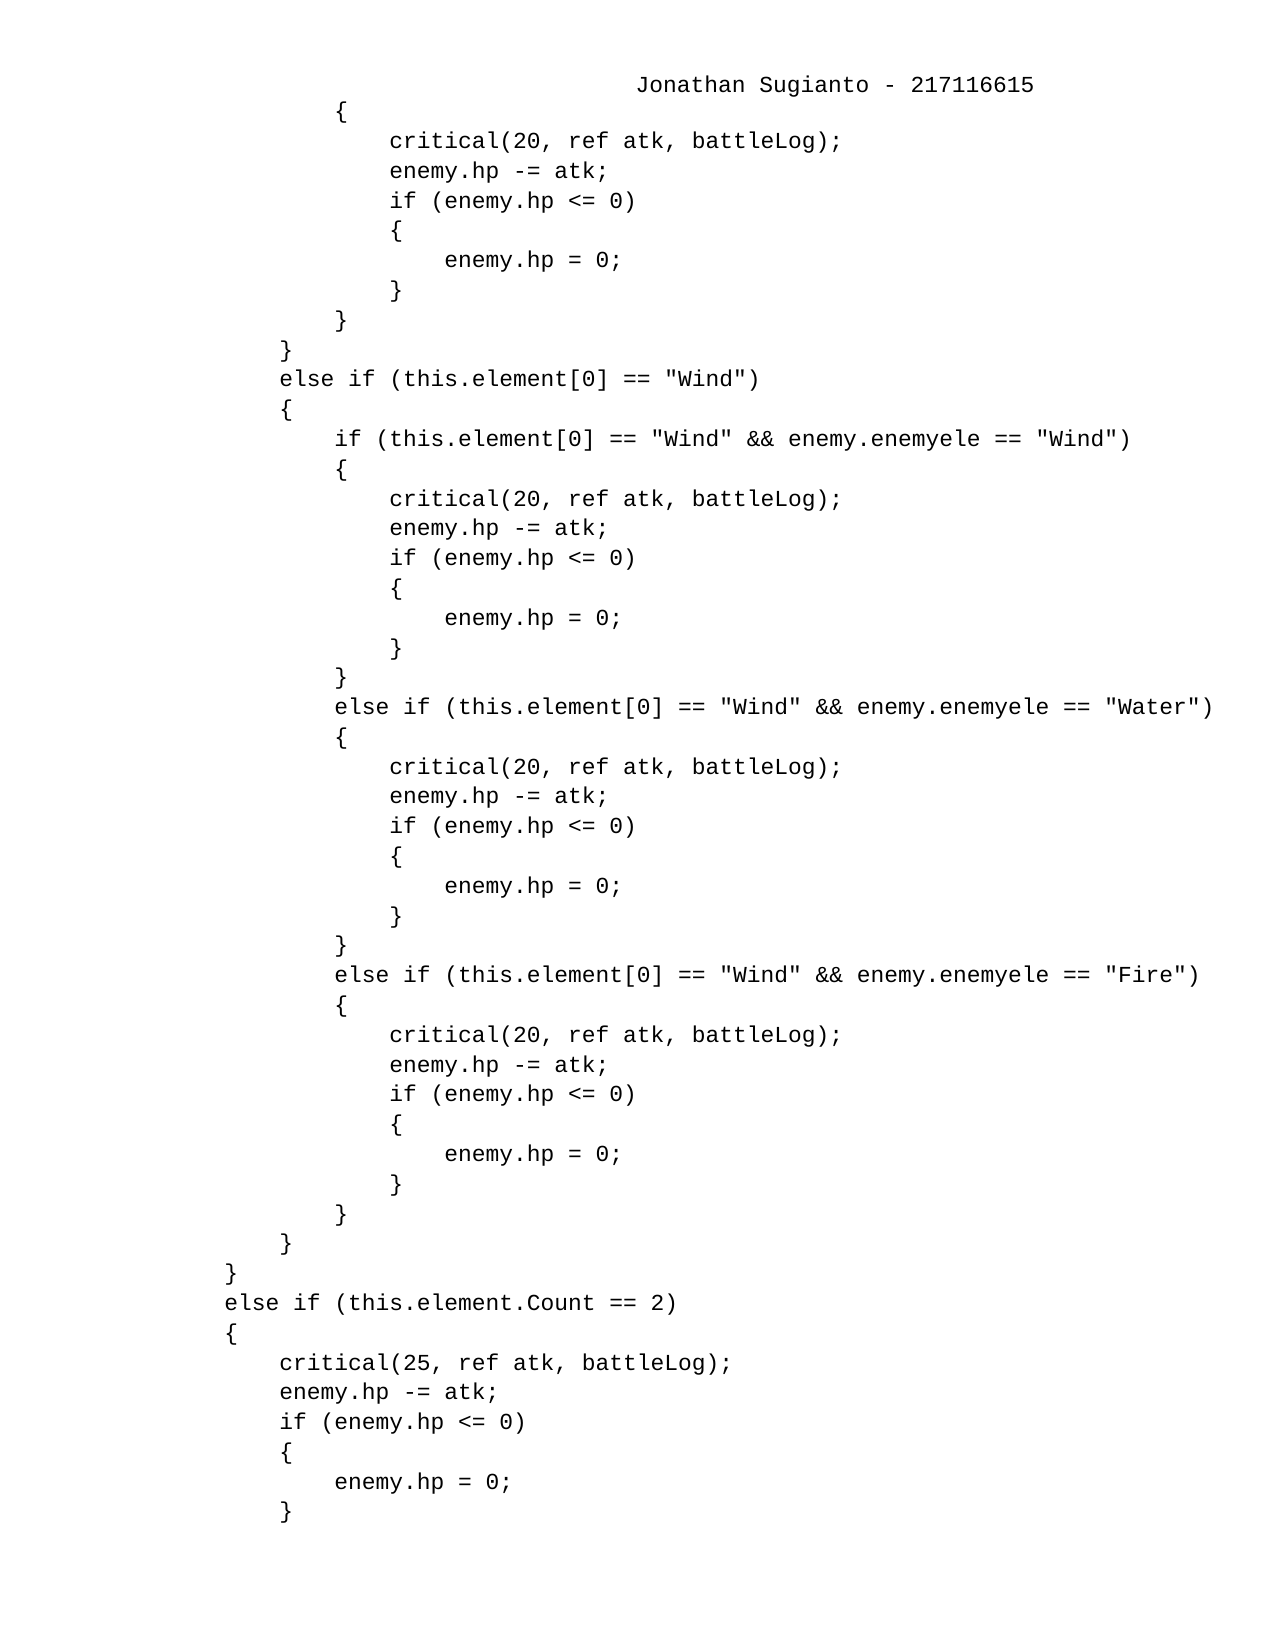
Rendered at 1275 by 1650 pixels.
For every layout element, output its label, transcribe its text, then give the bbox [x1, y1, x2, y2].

text } [59, 338, 1216, 364]
text enemy.hp -= atk; [59, 159, 1216, 185]
text enemy.hp -= atk; [59, 785, 1216, 811]
text enemy.hp -= atk; [59, 517, 1216, 543]
text { [59, 1113, 1216, 1138]
text } [59, 308, 1216, 334]
text if (enemy.hp <= 0) [59, 189, 1216, 215]
text else if (this.element.Count == 2) [59, 1291, 1216, 1317]
text } [59, 666, 1216, 692]
text { [59, 993, 1216, 1019]
text enemy.hp = 0; [59, 1142, 1216, 1168]
text { [59, 1321, 1216, 1347]
text { [59, 844, 1216, 870]
text else if (this.element[0] == "Wind") [59, 368, 1216, 394]
text if (enemy.hp <= 0) [59, 1083, 1216, 1109]
text { [59, 457, 1216, 483]
text { [59, 219, 1216, 245]
text enemy.hp = 0; [59, 874, 1216, 900]
text { [59, 576, 1216, 602]
text enemy.hp = 0; [59, 606, 1216, 632]
text enemy.hp = 0; [59, 1470, 1216, 1496]
text } [59, 1172, 1216, 1198]
text enemy.hp -= atk; [59, 1381, 1216, 1407]
text critical(25, ref atk, battleLog); [59, 1351, 1216, 1377]
text critical(20, ref atk, battleLog); [59, 1023, 1216, 1049]
text if (enemy.hp <= 0) [59, 547, 1216, 572]
text if (enemy.hp <= 0) [59, 1411, 1216, 1436]
text else if (this.element[0] == "Wind" && enemy.enemyele == "Fire") [59, 964, 1216, 989]
text { [59, 100, 1216, 126]
text if (this.element[0] == "Wind" && enemy.enemyele == "Wind") [59, 427, 1216, 453]
text enemy.hp -= atk; [59, 1053, 1216, 1079]
text } [59, 1232, 1216, 1258]
text if (enemy.hp <= 0) [59, 815, 1216, 841]
text else if (this.element[0] == "Wind" && enemy.enemyele == "Water") [59, 696, 1216, 721]
text } [59, 934, 1216, 960]
text critical(20, ref atk, battleLog); [59, 755, 1216, 781]
text critical(20, ref atk, battleLog); [59, 487, 1216, 513]
text } [59, 636, 1216, 662]
text critical(20, ref atk, battleLog); [59, 129, 1216, 155]
text { [59, 725, 1216, 751]
text enemy.hp = 0; [59, 249, 1216, 274]
text } [59, 1202, 1216, 1228]
text { [59, 1440, 1216, 1466]
text } [59, 904, 1216, 930]
text } [59, 278, 1216, 304]
text { [59, 398, 1216, 423]
text } [59, 1262, 1216, 1287]
text } [59, 1500, 1216, 1526]
